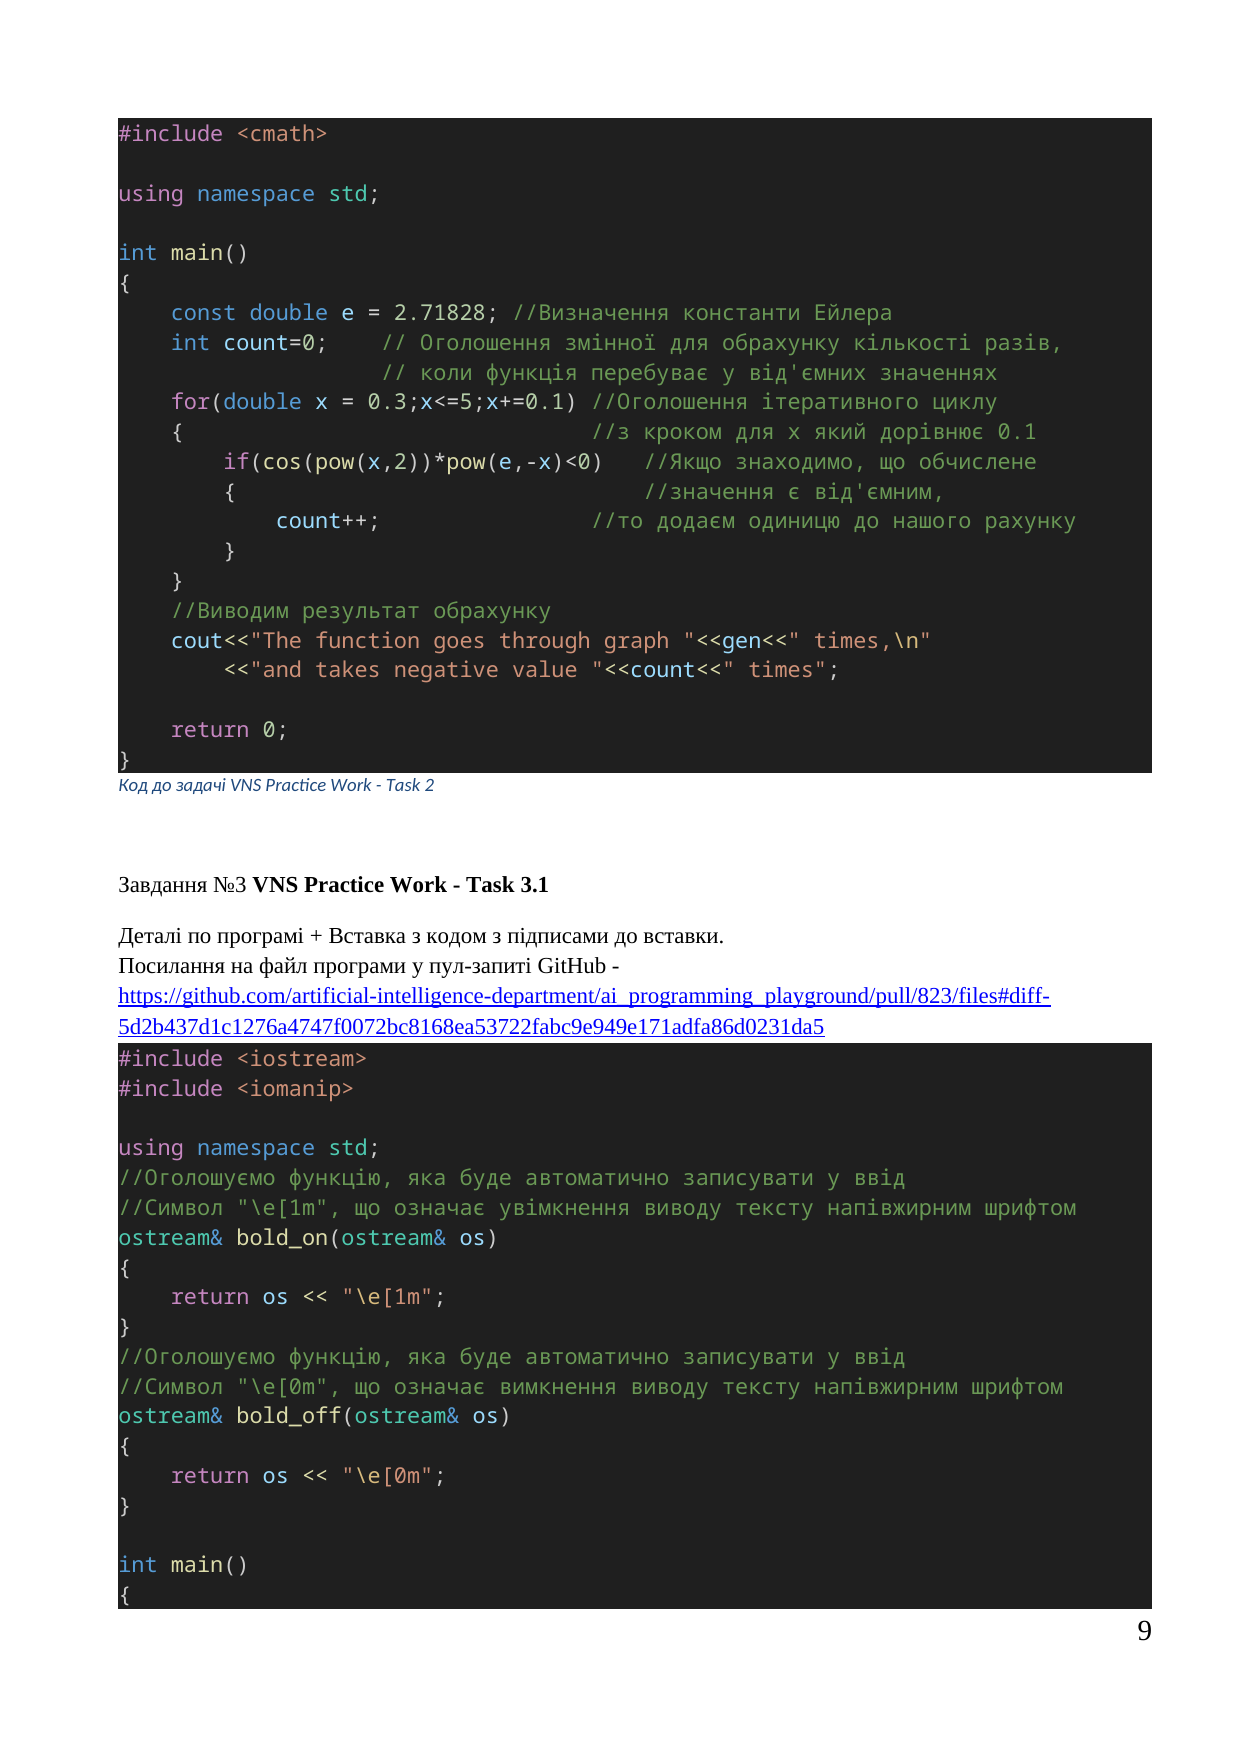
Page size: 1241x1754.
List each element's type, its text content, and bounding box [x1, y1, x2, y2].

text #include <cmath> [118, 118, 1152, 148]
text ostream& bold_on(ostream& os) [118, 1222, 1152, 1252]
text return os << "\e[1m"; [118, 1281, 1152, 1311]
text using namespace std; [118, 1132, 1152, 1162]
text const double e = 2.71828; //Визначення константи Ейлера [118, 297, 1152, 327]
text Код до задачі VNS Practice Work - Task 2 [118, 773, 1152, 796]
text { [118, 1252, 1152, 1281]
text int main() [118, 237, 1152, 267]
text } [118, 535, 1152, 565]
text //Виводим результат обрахунку [118, 595, 1152, 624]
text //Символ "\e[0m", що означає вимкнення виводу тексту напівжирним шрифтом [118, 1371, 1152, 1401]
text //Символ "\e[1m", що означає увімкнення виводу тексту напівжирним шрифтом [118, 1192, 1152, 1222]
text Посилання на файл програми у пул-запиті GitHub - https://github.com/artificial-intelligence-department/ai_programming_playground/pull/823/files#diff-5d2b437d1c1276a4747f0072bc8168ea53722fabc9e949e171adfa86d0231da5 [118, 952, 1152, 1039]
text if(cos(pow(x,2))*pow(e,-x)<0) //Якщо знаходимо, що обчислене [118, 446, 1152, 476]
text count++; //то додаєм одиницю до нашого рахунку [118, 505, 1152, 535]
text using namespace std; [118, 178, 1152, 207]
text for(double x = 0.3;x<=5;x+=0.1) //Оголошення ітеративного циклу [118, 386, 1152, 416]
text { [118, 1579, 1152, 1609]
text int main() [118, 1549, 1152, 1579]
text int count=0; // Оголошення змінної для обрахунку кількості разів, [118, 327, 1152, 356]
text { [118, 267, 1152, 297]
text Деталі по програмі + Вставка з кодом з підписами до вставки. [118, 922, 1152, 948]
text // коли функція перебуває у від'ємних значеннях [118, 356, 1152, 386]
text cout<<"The function goes through graph "<<gen<<" times,\n" [118, 624, 1152, 654]
text //Оголошуємо функцію, яка буде автоматично записувати у ввід [118, 1341, 1152, 1371]
text <<"and takes negative value "<<count<<" times"; [118, 654, 1152, 684]
text { //значення є від'ємним, [118, 476, 1152, 505]
text return 0; [118, 714, 1152, 744]
text } [118, 744, 1152, 773]
text { [118, 1430, 1152, 1460]
text Завдання №3 VNS Practice Work - Task 3.1 [118, 871, 1152, 897]
text } [118, 1490, 1152, 1520]
text //Оголошуємо функцію, яка буде автоматично записувати у ввід [118, 1162, 1152, 1192]
text #include <iostream> [118, 1043, 1152, 1073]
text #include <iomanip> [118, 1073, 1152, 1103]
text { //з кроком для x який дорівнює 0.1 [118, 416, 1152, 446]
text ostream& bold_off(ostream& os) [118, 1401, 1152, 1430]
text } [118, 1311, 1152, 1341]
text return os << "\e[0m"; [118, 1460, 1152, 1490]
text } [118, 565, 1152, 595]
